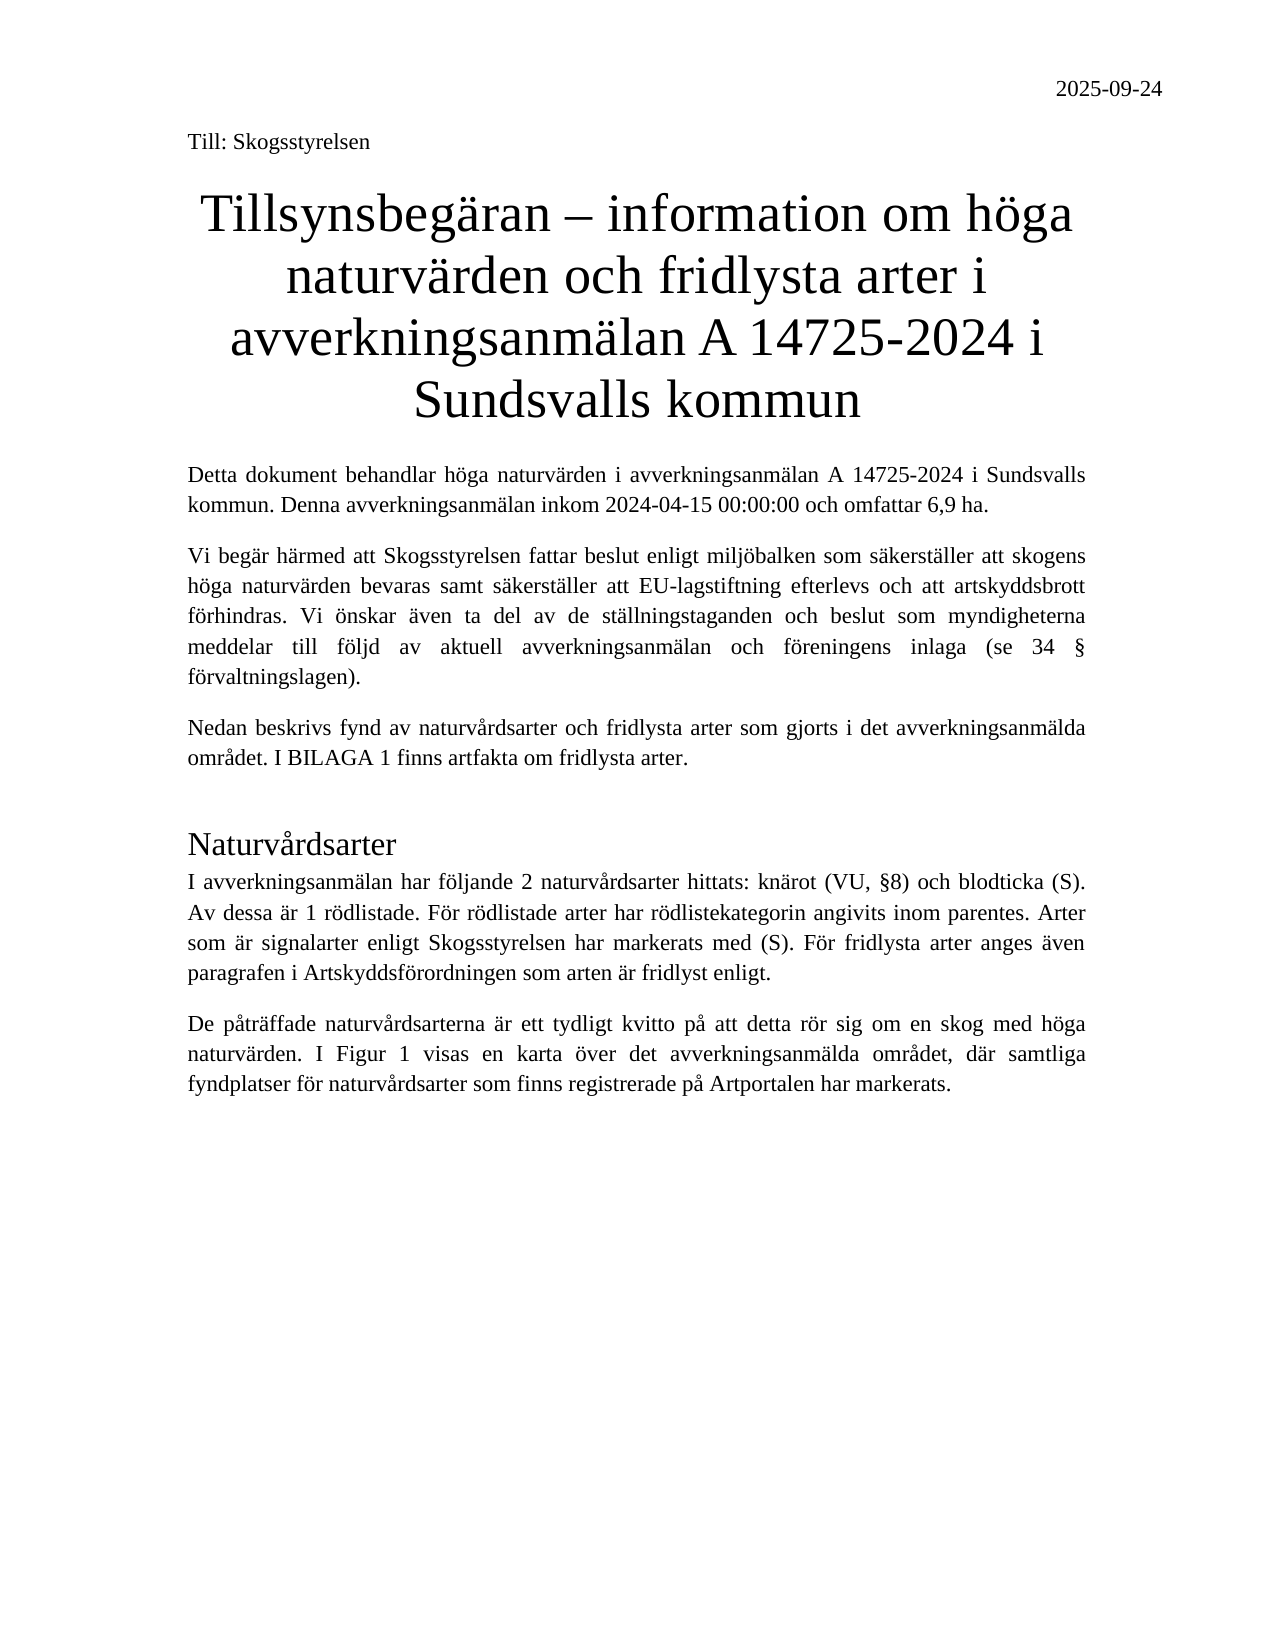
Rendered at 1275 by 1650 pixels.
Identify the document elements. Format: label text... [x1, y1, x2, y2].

text Vi begär härmed att Skogsstyrelsen fattar beslut enligt miljöbalken som säkerställer att skogens höga naturvärden bevaras samt säkerställer att EU-lagstiftning efterlevs och att artskyddsbrott förhindras. Vi önskar även ta del av de ställningstaganden och beslut som myndigheterna meddelar till följd av aktuell avverkningsanmälan och föreningens inlaga (se 34 § förvaltningslagen). [187, 542, 1087, 689]
text I avverkningsanmälan har följande 2 naturvårdsarter hittats: knärot (VU, §8) och blodticka (S). Av dessa är 1 rödlistade. För rödlistade arter har rödlistekategorin angivits inom parentes. Arter som är signalarter enligt Skogsstyrelsen har markerats med (S). För fridlysta arter anges även paragrafen i Artskyddsförordningen som arten är fridlyst enligt. [187, 868, 1087, 985]
text Detta dokument behandlar höga naturvärden i avverkningsanmälan A 14725-2024 i Sundsvalls kommun. Denna avverkningsanmälan inkom 2024-04-15 00:00:00 och omfattar 6,9 ha. [187, 461, 1087, 517]
title Tillsynsbegäran – information om höga naturvärden och fridlysta arter i avverkningsanmälan A 14725-2024 i Sundsvalls kommun [187, 180, 1087, 429]
text De påträffade naturvårdsarterna är ett tydligt kvitto på att detta rör sig om en skog med höga naturvärden. I Figur 1 visas en karta över det avverkningsanmälda området, där samtliga fyndplatser för naturvårdsarter som finns registrerade på Artportalen har markerats. [187, 1010, 1087, 1097]
subtitle Naturvårdsarter [187, 824, 1087, 863]
text Nedan beskrivs fynd av naturvårdsarter och fridlysta arter som gjorts i det avverkningsanmälda området. I BILAGA 1 finns artfakta om fridlysta arter. [187, 714, 1087, 771]
